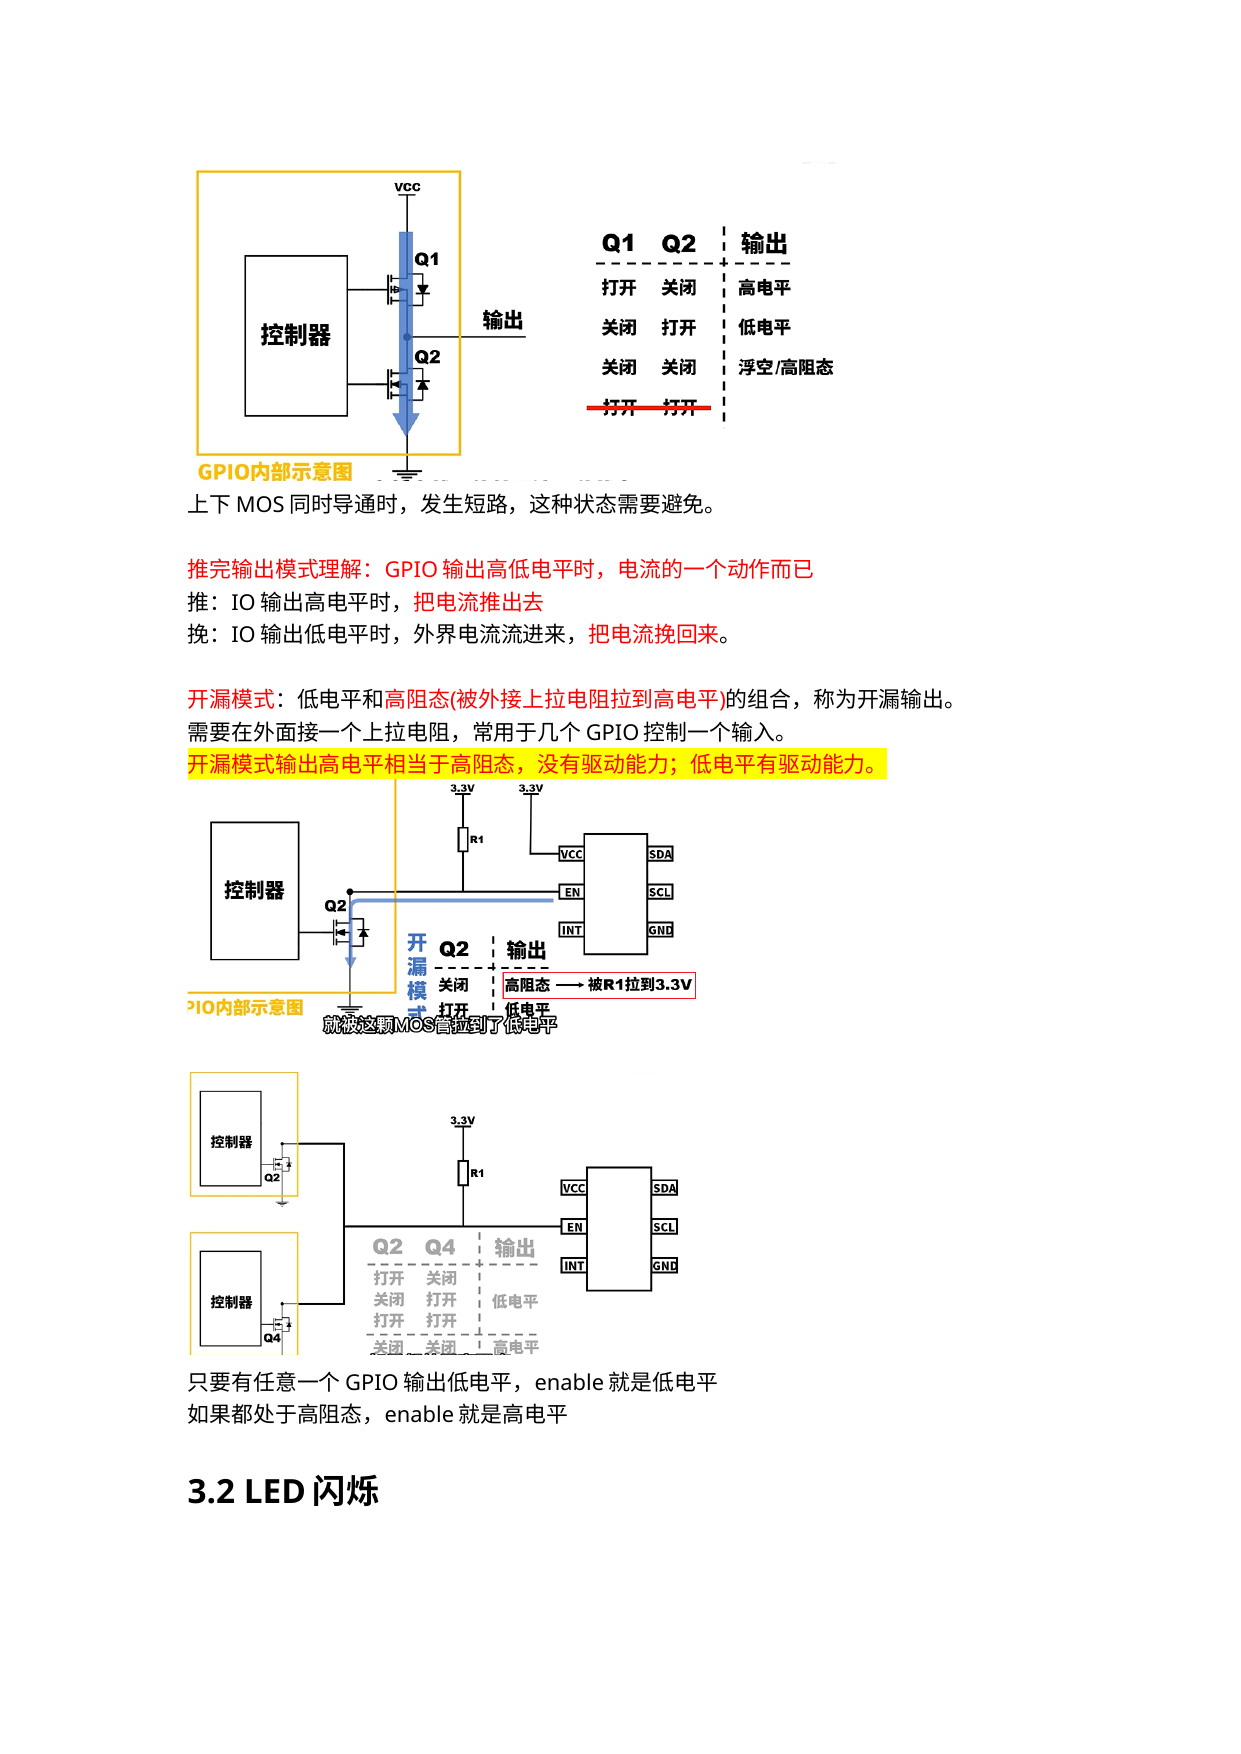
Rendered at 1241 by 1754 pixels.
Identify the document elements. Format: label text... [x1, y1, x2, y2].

text 上下MOS同时导通时，发生短路，这种状态需要避免。 [187, 487, 1053, 519]
picture [187, 1072, 683, 1355]
subtitle 3.2 LED闪烁 [187, 1457, 1053, 1522]
text 如果都处于高阻态，enable就是高电平 [187, 1397, 1053, 1429]
picture [187, 162, 836, 481]
text 开漏模式：低电平和高阻态(被外接上拉电阻拉到高电平)的组合，称为开漏输出。 [187, 682, 1053, 714]
text 只要有任意一个GPIO输出低电平，enable就是低电平 [187, 1364, 1053, 1397]
text 需要在外面接一个上拉电阻，常用于几个GPIO控制一个输入。 [187, 714, 1053, 747]
picture [187, 779, 701, 1038]
text 推：IO输出高电平时，把电流推出去 [187, 584, 1053, 617]
text 挽：IO输出低电平时，外界电流流进来，把电流挽回来。 [187, 617, 1053, 649]
text 推完输出模式理解：GPIO输出高低电平时，电流的一个动作而已 [187, 552, 1053, 584]
text 开漏模式输出高电平相当于高阻态，没有驱动能力；低电平有驱动能力。 [187, 747, 1053, 779]
